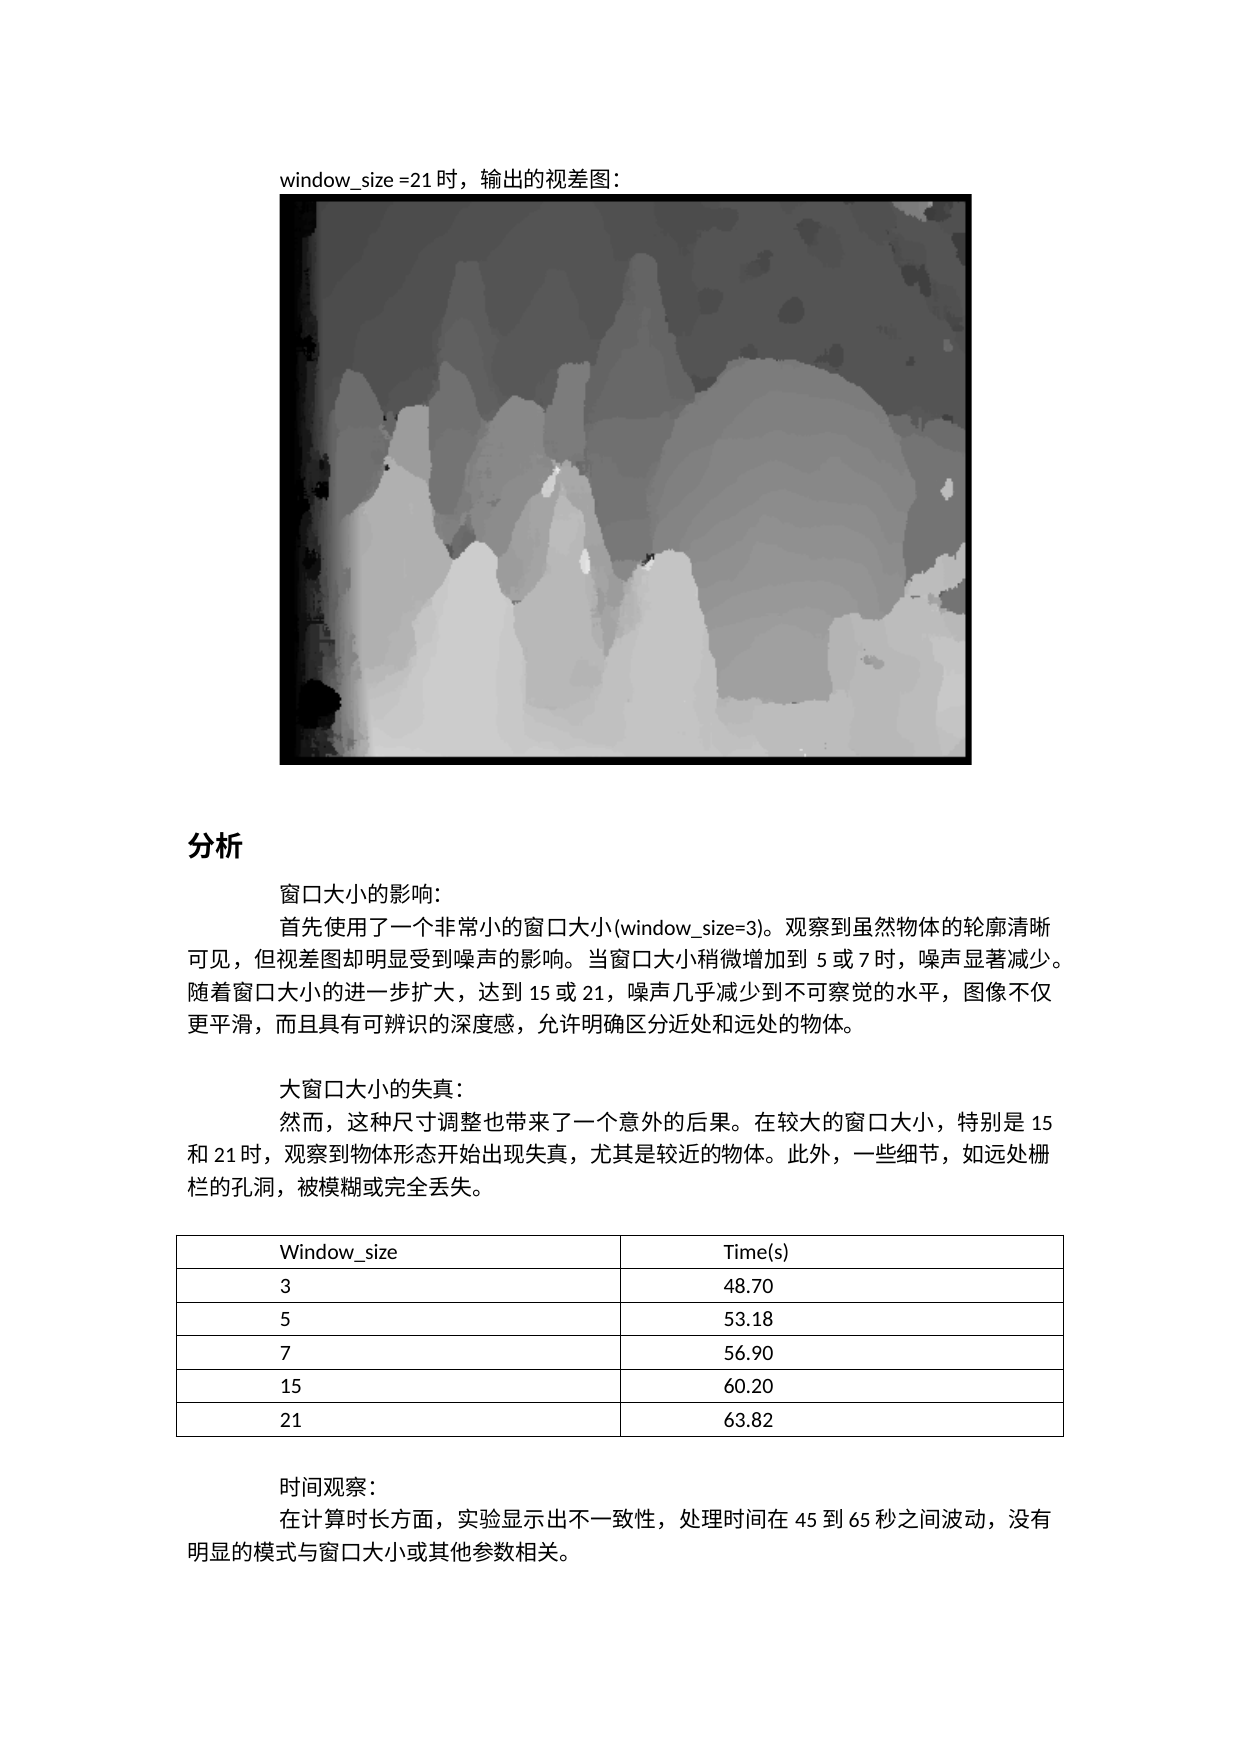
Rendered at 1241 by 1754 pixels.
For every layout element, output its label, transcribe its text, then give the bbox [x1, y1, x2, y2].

table_cell 7 [177, 1336, 620, 1369]
text 在计算时长方面，实验显示出不一致性，处理时间在45到65秒之间波动，没有明显的模式与窗口大小或其他参数相关。 [187, 1502, 1053, 1567]
table_cell 21 [177, 1403, 620, 1436]
table_cell 56.90 [621, 1336, 1063, 1369]
table_cell 60.20 [621, 1370, 1063, 1402]
text 大窗口大小的失真： [187, 1072, 1053, 1104]
table_cell 3 [177, 1269, 620, 1302]
table_cell 53.18 [621, 1303, 1063, 1335]
text 窗口大小的影响： [187, 877, 1053, 909]
text 首先使用了一个非常小的窗口大小(window_size=3)。观察到虽然物体的轮廓清晰可见，但视差图却明显受到噪声的影响。当窗口大小稍微增加到5或7时，噪声显著减少。随着窗口大小的进一步扩大，达到15或21，噪声几乎减少到不可察觉的水平，图像不仅更平滑，而且具有可辨识的深度感，允许明确区分近处和远处的物体。 [187, 909, 1053, 1039]
table_cell 15 [177, 1370, 620, 1402]
table_header Window_size [177, 1236, 620, 1268]
text 时间观察： [187, 1469, 1053, 1502]
table_cell 63.82 [621, 1403, 1063, 1436]
table_header Time(s) [621, 1236, 1063, 1268]
picture [279, 194, 972, 765]
text 然而，这种尺寸调整也带来了一个意外的后果。在较大的窗口大小，特别是15和21时，观察到物体形态开始出现失真，尤其是较近的物体。此外，一些细节，如远处栅栏的孔洞，被模糊或完全丢失。 [187, 1104, 1053, 1202]
text window_size =21时，输出的视差图： [187, 162, 1053, 194]
subtitle 分析 [187, 812, 1053, 877]
table_cell 5 [177, 1303, 620, 1335]
table_cell 48.70 [621, 1269, 1063, 1302]
